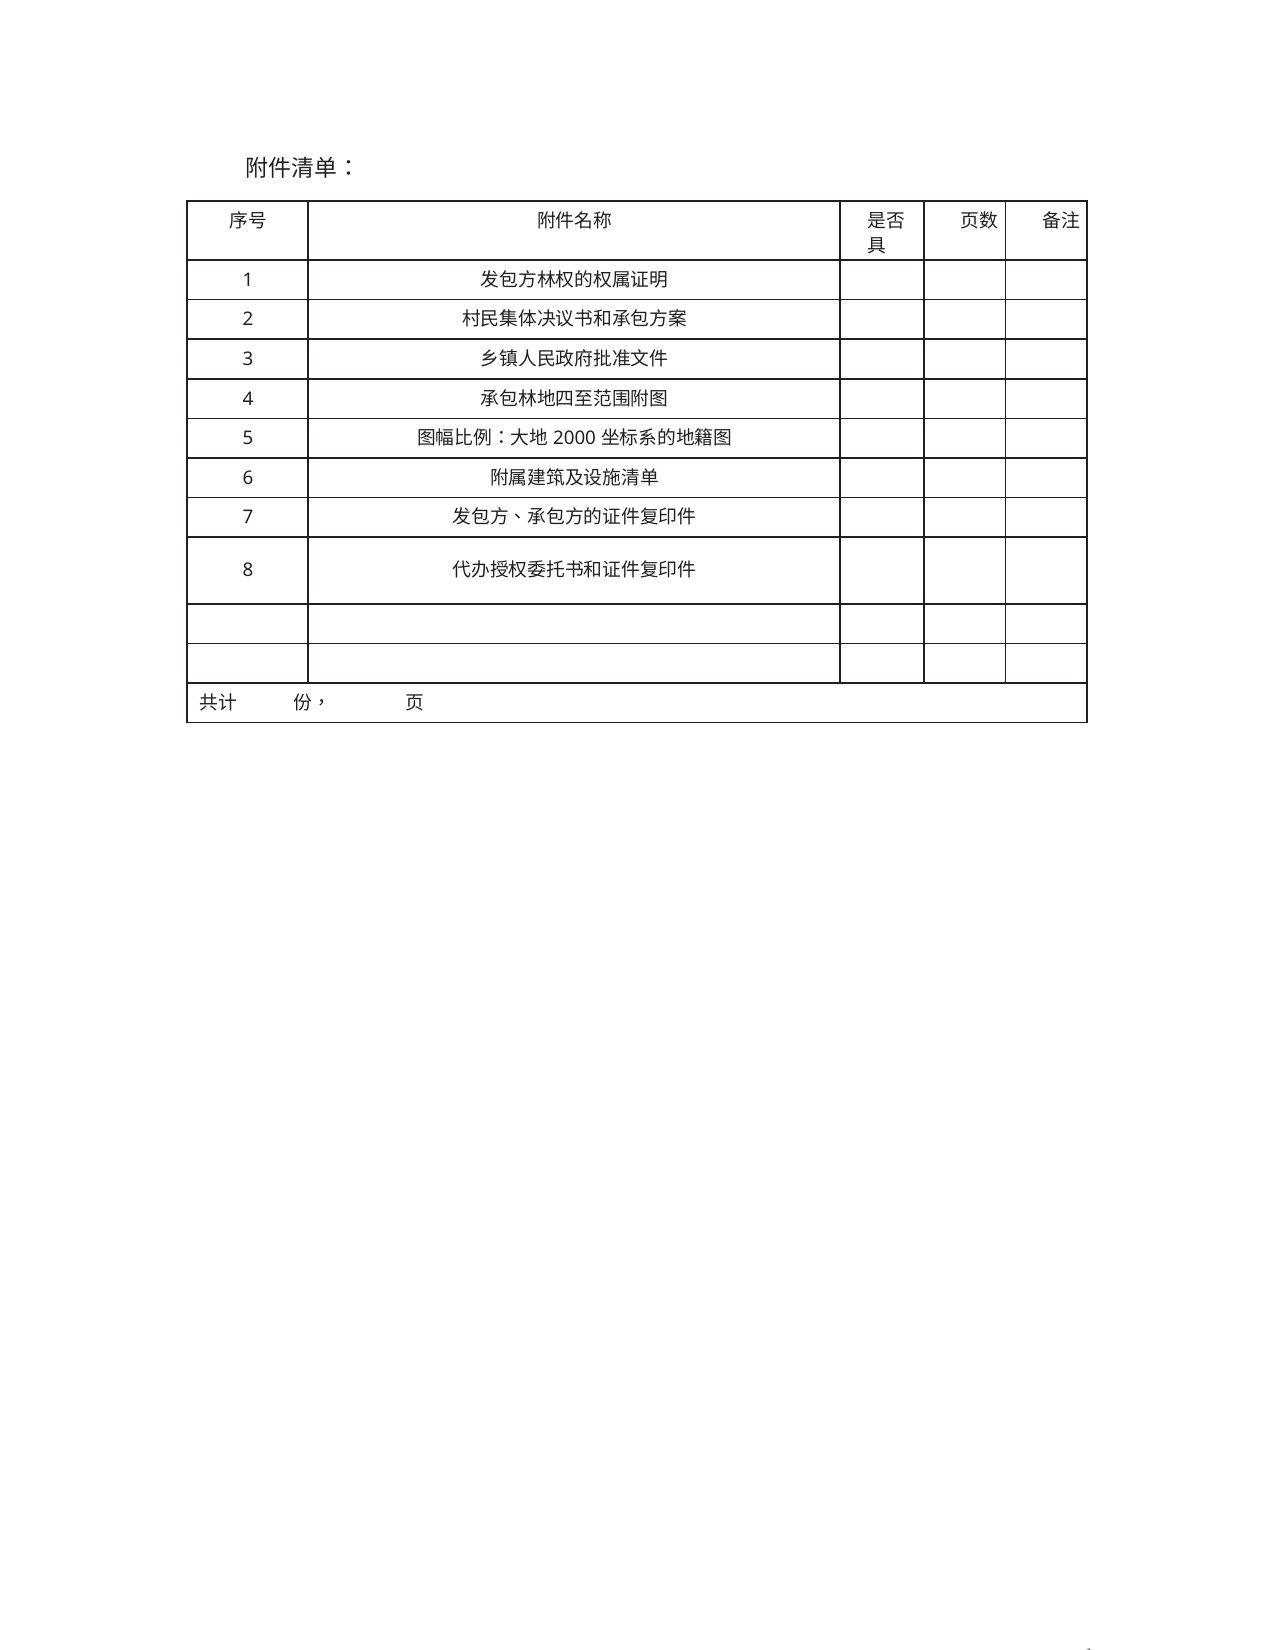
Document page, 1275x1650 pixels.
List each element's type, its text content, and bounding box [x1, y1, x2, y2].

table_cell 发包方林权的权属证明 [309, 261, 839, 299]
table_cell [925, 459, 1005, 497]
table_cell [1006, 380, 1086, 417]
table_cell [309, 605, 839, 642]
table_cell [1006, 459, 1086, 497]
table_header 页数 [925, 202, 1005, 259]
text 附件清单： [246, 152, 1087, 183]
table_cell 发包方、承包方的证件复印件 [309, 498, 839, 536]
table_cell [841, 300, 923, 338]
table_cell [925, 419, 1005, 457]
table_cell [925, 498, 1005, 536]
table_cell [841, 605, 923, 642]
table_header 是否具 [841, 202, 923, 259]
table_cell [1006, 498, 1086, 536]
table_cell 6 [188, 459, 307, 497]
table_cell [841, 459, 923, 497]
table_cell [841, 380, 923, 417]
table_header 序号 [188, 202, 307, 259]
table_cell 代办授权委托书和证件复印件 [309, 538, 839, 603]
table_cell [925, 605, 1005, 642]
table_cell [925, 538, 1005, 603]
table_cell 乡镇人民政府批准文件 [309, 340, 839, 378]
table_cell [841, 261, 923, 299]
table_cell [925, 261, 1005, 299]
table_cell [841, 538, 923, 603]
table_cell [1006, 300, 1086, 338]
table_cell [925, 300, 1005, 338]
table_cell 7 [188, 498, 307, 536]
table_cell 附属建筑及设施清单 [309, 459, 839, 497]
table_cell [841, 498, 923, 536]
table_cell 村民集体决议书和承包方案 [309, 300, 839, 338]
table_cell [188, 605, 307, 642]
table_cell [925, 340, 1005, 378]
table_cell 8 [188, 538, 307, 603]
table_header 备注 [1006, 202, 1086, 259]
table_cell [841, 340, 923, 378]
table_cell 4 [188, 380, 307, 417]
picture [1077, 1644, 1097, 1650]
table_cell [925, 380, 1005, 417]
table_cell 承包林地四至范围附图 [309, 380, 839, 417]
table_cell [841, 644, 923, 682]
table_cell 1 [188, 261, 307, 299]
table_cell [841, 419, 923, 457]
table_cell 5 [188, 419, 307, 457]
table_cell [1006, 644, 1086, 682]
table_cell [1006, 538, 1086, 603]
table_cell 2 [188, 300, 307, 338]
table_cell 3 [188, 340, 307, 378]
table_cell [309, 644, 839, 682]
table_cell 共计 份， 页 [188, 684, 1086, 722]
table_cell [188, 644, 307, 682]
table_cell [1006, 419, 1086, 457]
table_cell [925, 644, 1005, 682]
table_cell [1006, 605, 1086, 642]
table_cell 图幅比例：大地 2000 坐标系的地籍图 [309, 419, 839, 457]
table_cell [1006, 261, 1086, 299]
table_cell [1006, 340, 1086, 378]
table_header 附件名称 [309, 202, 839, 259]
